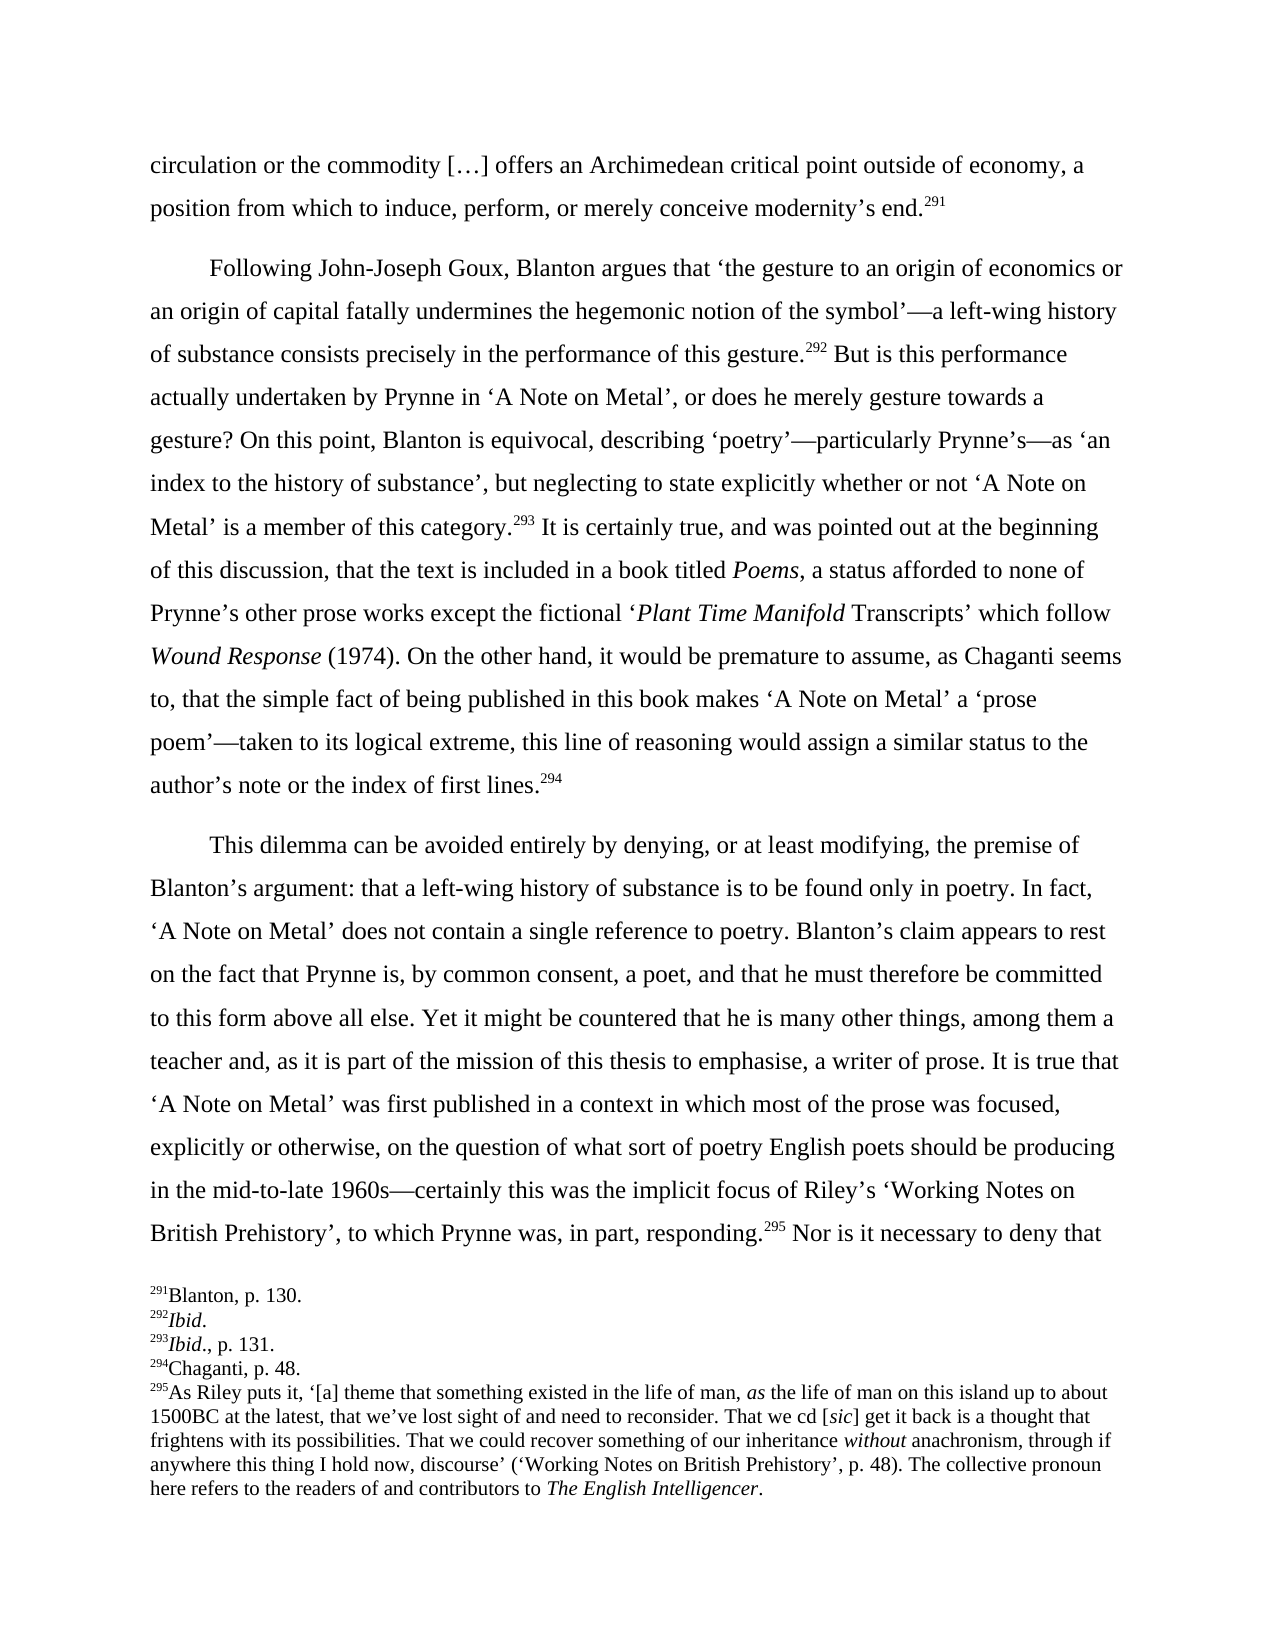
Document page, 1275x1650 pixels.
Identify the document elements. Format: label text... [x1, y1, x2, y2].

text Following John-Joseph Goux, Blanton argues that ‘the gesture to an origin of economics or an origin of capital fatally undermines the hegemonic notion of the symbol’—a left-wing history of substance consists precisely in the performance of this gesture. But is this performance actually undertaken by Prynne in ‘A Note on Metal’, or does he merely gesture towards a gesture? On this point, Blanton is equivocal, describing ‘poetry’—particularly Prynne’s—as ‘an index to the history of substance’, but neglecting to state explicitly whether or not ‘A Note on Metal’ is a member of this category. It is certainly true, and was pointed out at the beginning of this discussion, that the text is included in a book titled Poems, a status afforded to none of Prynne’s other prose works except the fictional ‘Plant Time Manifold Transcripts’ which follow Wound Response (1974). On the other hand, it would be premature to assume, as Chaganti seems to, that the simple fact of being published in this book makes ‘A Note on Metal’ a ‘prose poem’—taken to its logical extreme, this line of reasoning would assign a similar status to the author’s note or the index of first lines. [150, 253, 1125, 799]
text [150, 830, 1125, 1247]
